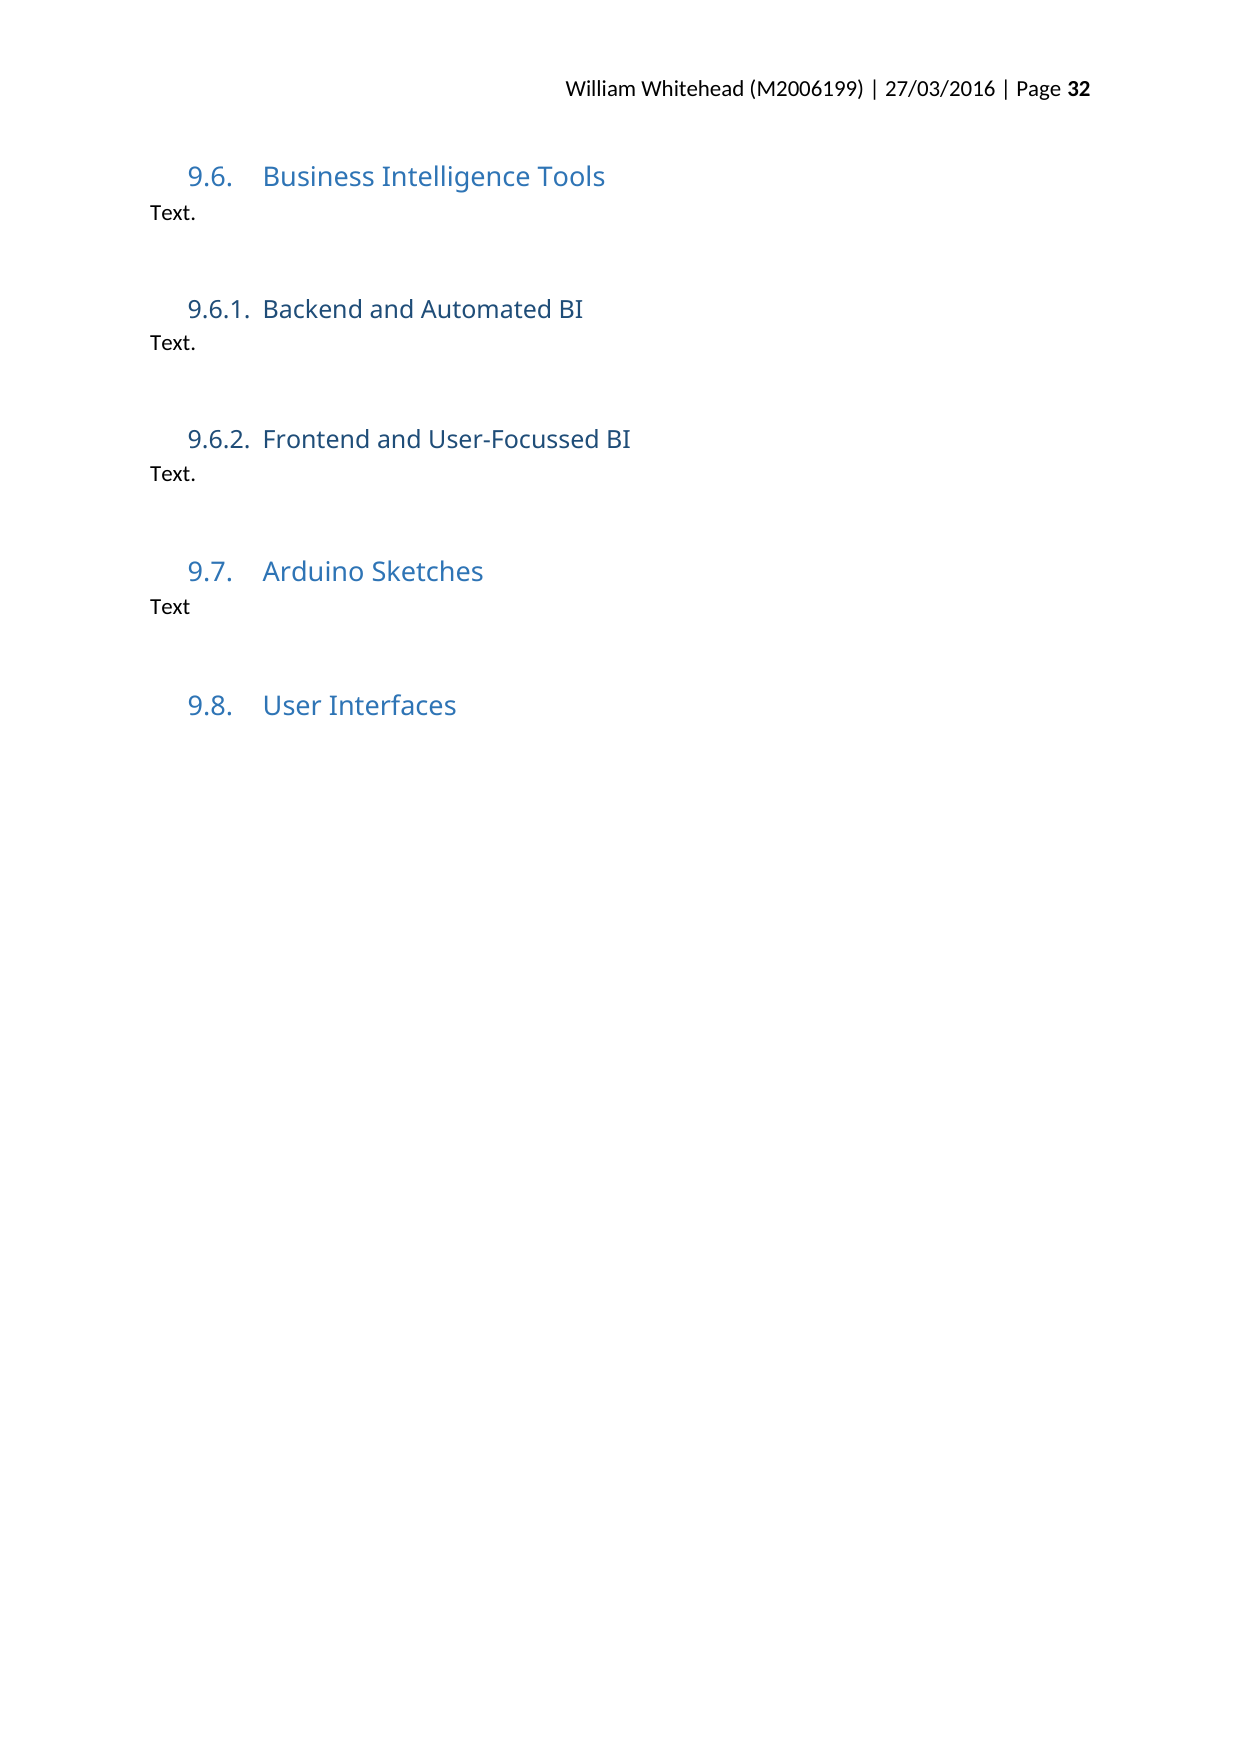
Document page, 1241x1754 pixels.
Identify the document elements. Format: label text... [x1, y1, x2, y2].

subtitle Backend and Automated BI [187, 291, 1090, 325]
text Text [150, 592, 1090, 620]
subtitle Business Intelligence Tools [187, 158, 1090, 195]
subtitle Frontend and User-Focussed BI [187, 422, 1090, 456]
text Text. [150, 459, 1090, 487]
subtitle User Interfaces [187, 686, 1090, 723]
subtitle Arduino Sketches [187, 552, 1090, 589]
text Text. [150, 328, 1090, 356]
text Text. [150, 198, 1090, 226]
